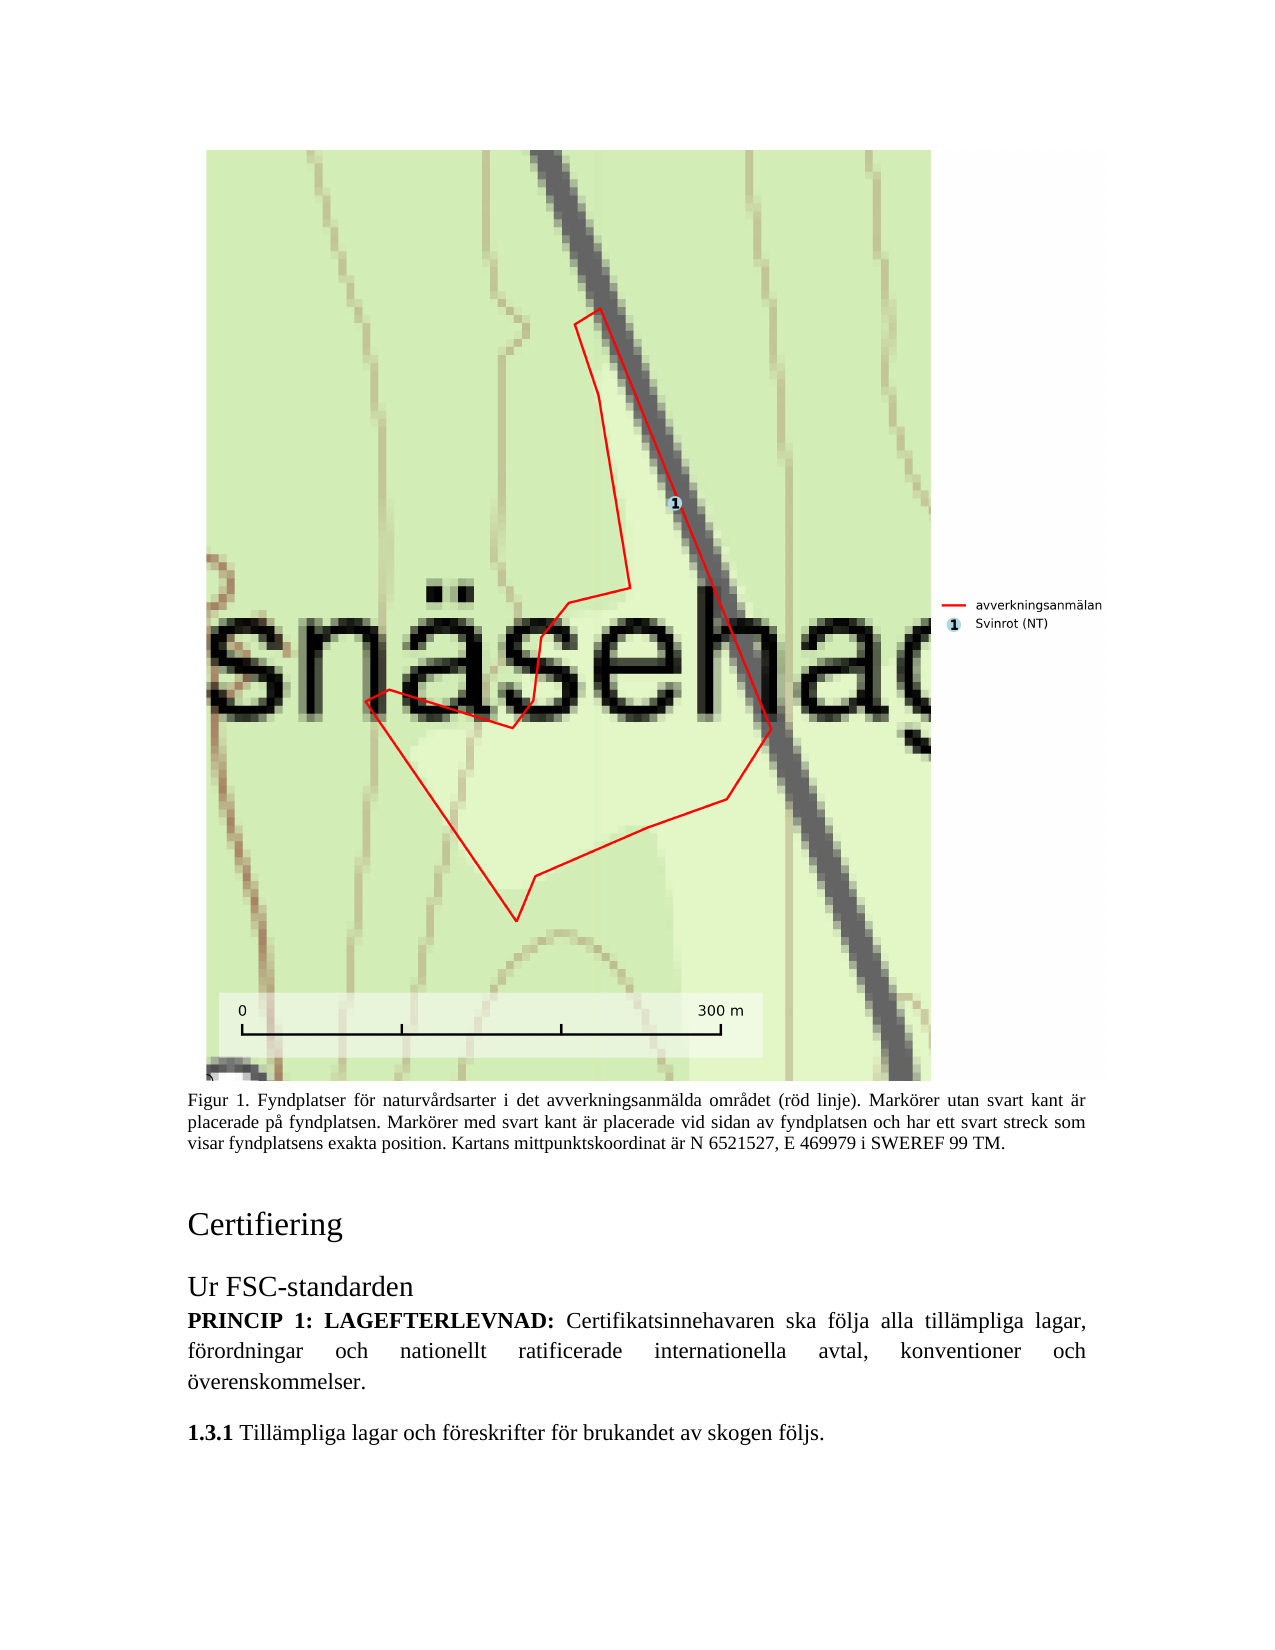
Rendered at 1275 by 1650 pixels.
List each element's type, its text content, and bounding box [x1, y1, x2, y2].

picture [206, 150, 1107, 1081]
text 1.3.1 Tillämpliga lagar och föreskrifter för brukandet av skogen följs. [187, 1419, 1087, 1445]
subtitle Certifiering [187, 1204, 1087, 1242]
subtitle Ur FSC-standarden [187, 1269, 1087, 1302]
text Figur 1. Fyndplatser för naturvårdsarter i det avverkningsanmälda området (röd linje). Markörer utan svart kant är placerade på fyndplatsen. Markörer med svart kant är placerade vid sidan av fyndplatsen och har ett svart streck som visar fyndplatsens exakta position. Kartans mittpunktskoordinat är N 6521527, E 469979 i SWEREF 99 TM. [187, 1089, 1087, 1154]
text PRINCIP 1: LAGEFTERLEVNAD: Certifikatsinnehavaren ska följa alla tillämpliga lagar, förordningar och nationellt ratificerade internationella avtal, konventioner och överenskommelser. [187, 1307, 1087, 1394]
